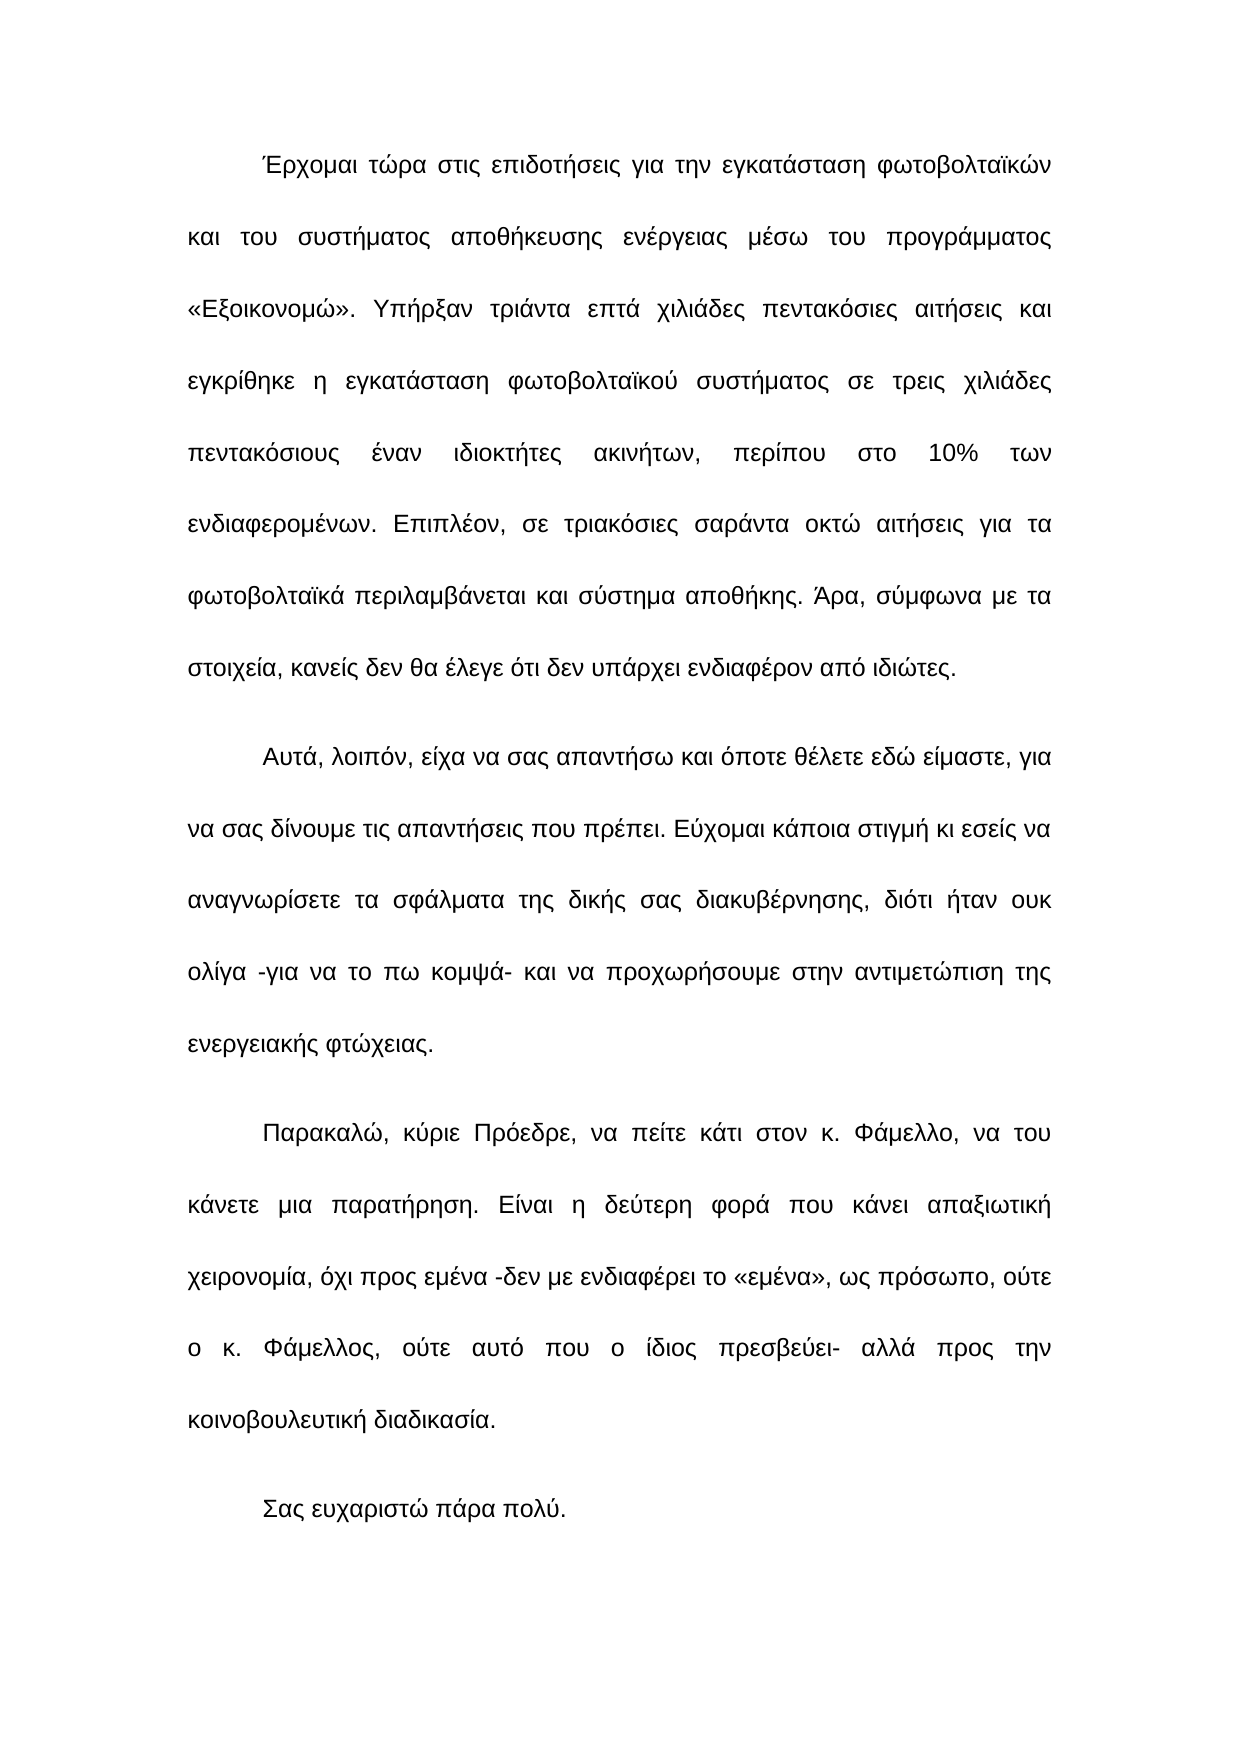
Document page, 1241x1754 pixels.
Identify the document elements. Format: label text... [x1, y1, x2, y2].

text Έρχομαι τώρα στις επιδοτήσεις για την εγκατάσταση φωτοβολταϊκών και του συστήματος αποθήκευσης ενέργειας μέσω του προγράμματος «Εξοικονομώ». Υπήρξαν τριάντα επτά χιλιάδες πεντακόσιες αιτήσεις και εγκρίθηκε η εγκατάσταση φωτοβολταϊκού συστήματος σε τρεις χιλιάδες πεντακόσιους έναν ιδιοκτήτες ακινήτων, περίπου στο 10% των ενδιαφερομένων. Επιπλέον, σε τριακόσιες σαράντα οκτώ αιτήσεις για τα φωτοβολταϊκά περιλαμβάνεται και σύστημα αποθήκης. Άρα, σύμφωνα με τα στοιχεία, κανείς δεν θα έλεγε ότι δεν υπάρχει ενδιαφέρον από ιδιώτες. [187, 150, 1053, 682]
text Σας ευχαριστώ πάρα πολύ. [187, 1494, 1053, 1522]
text Παρακαλώ, κύριε Πρόεδρε, να πείτε κάτι στον κ. Φάμελλο, να του κάνετε μια παρατήρηση. Είναι η δεύτερη φορά που κάνει απαξιωτική χειρονομία, όχι προς εμένα -δεν με ενδιαφέρει το «εμένα», ως πρόσωπο, ούτε ο κ. Φάμελλος, ούτε αυτό που ο ίδιος πρεσβεύει- αλλά προς την κοινοβουλευτική διαδικασία. [187, 1118, 1053, 1434]
text Αυτά, λοιπόν, είχα να σας απαντήσω και όποτε θέλετε εδώ είμαστε, για να σας δίνουμε τις απαντήσεις που πρέπει. Εύχομαι κάποια στιγμή κι εσείς να αναγνωρίσετε τα σφάλματα της δικής σας διακυβέρνησης, διότι ήταν ουκ ολίγα -για να το πω κομψά- και να προχωρήσουμε στην αντιμετώπιση της ενεργειακής φτώχειας. [187, 742, 1053, 1058]
